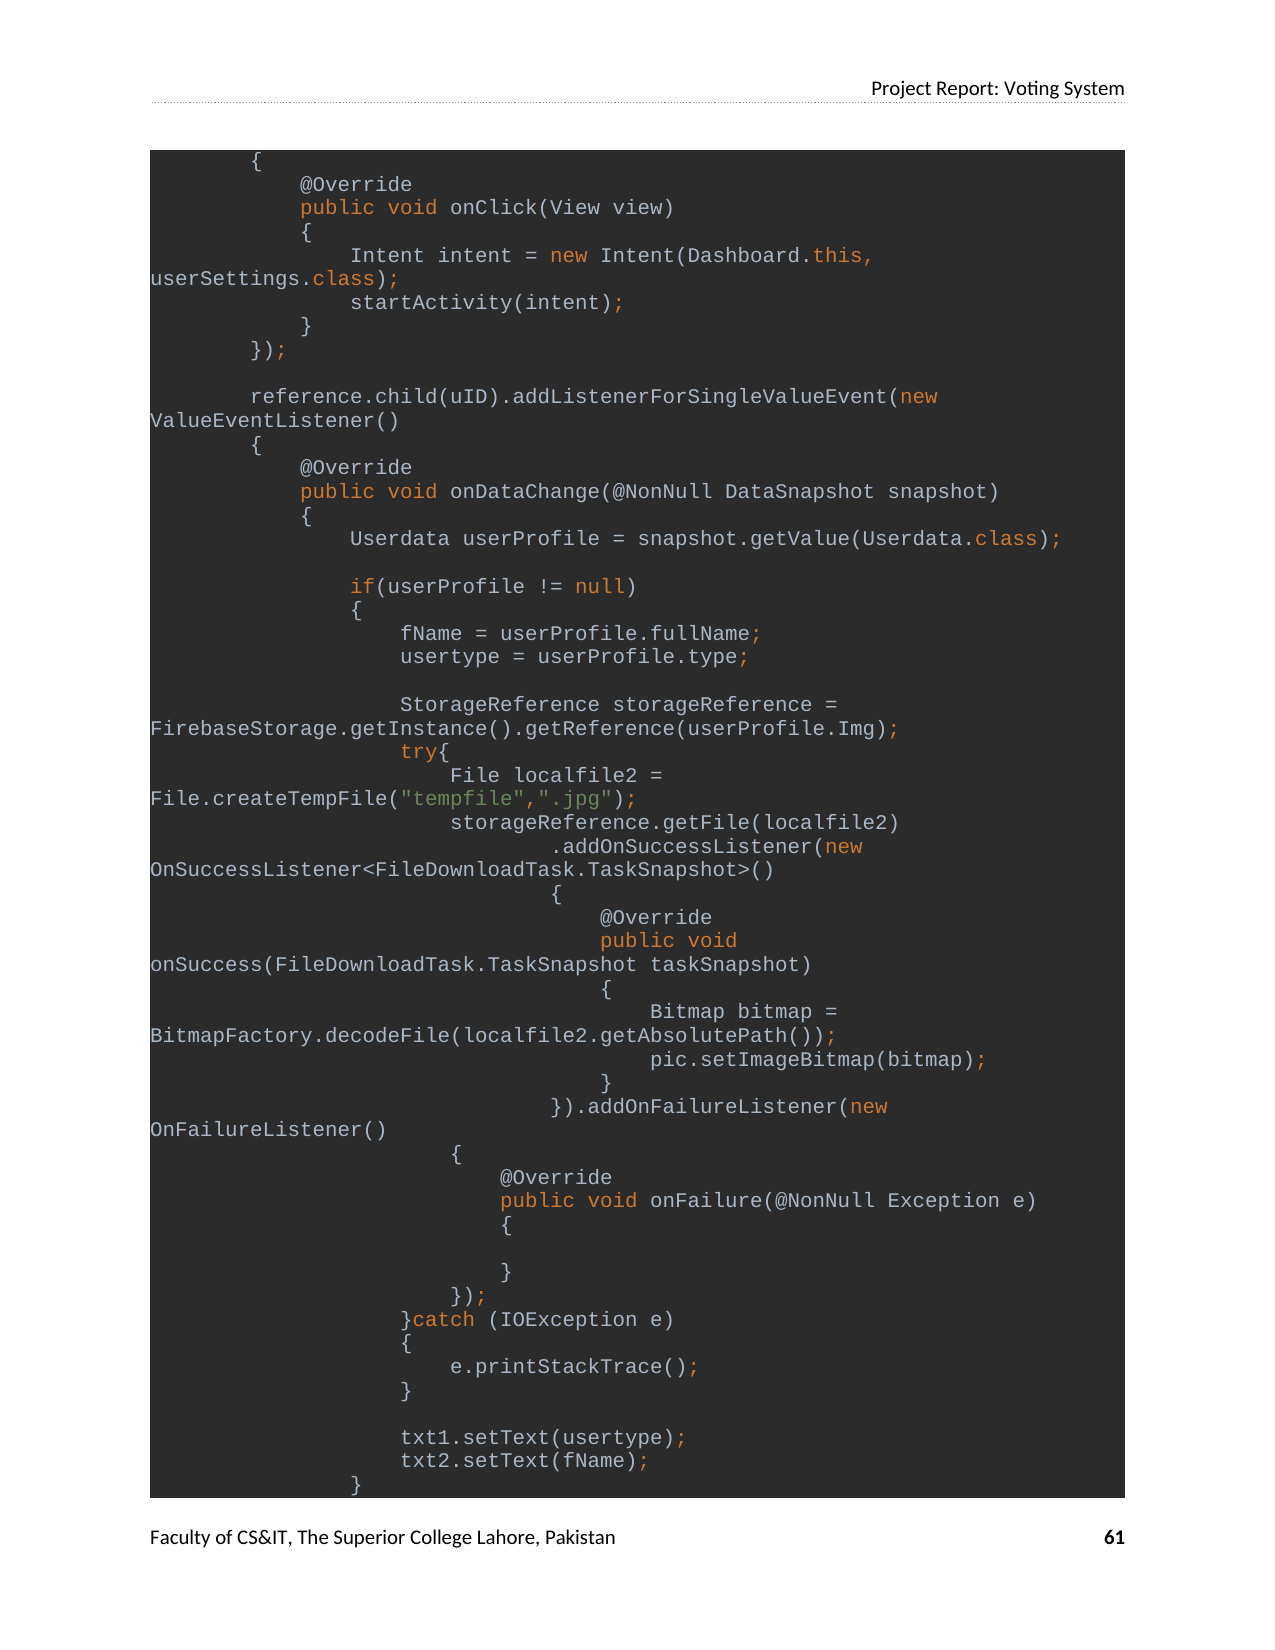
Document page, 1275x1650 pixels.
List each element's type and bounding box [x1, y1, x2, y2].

text [150, 150, 1125, 1498]
